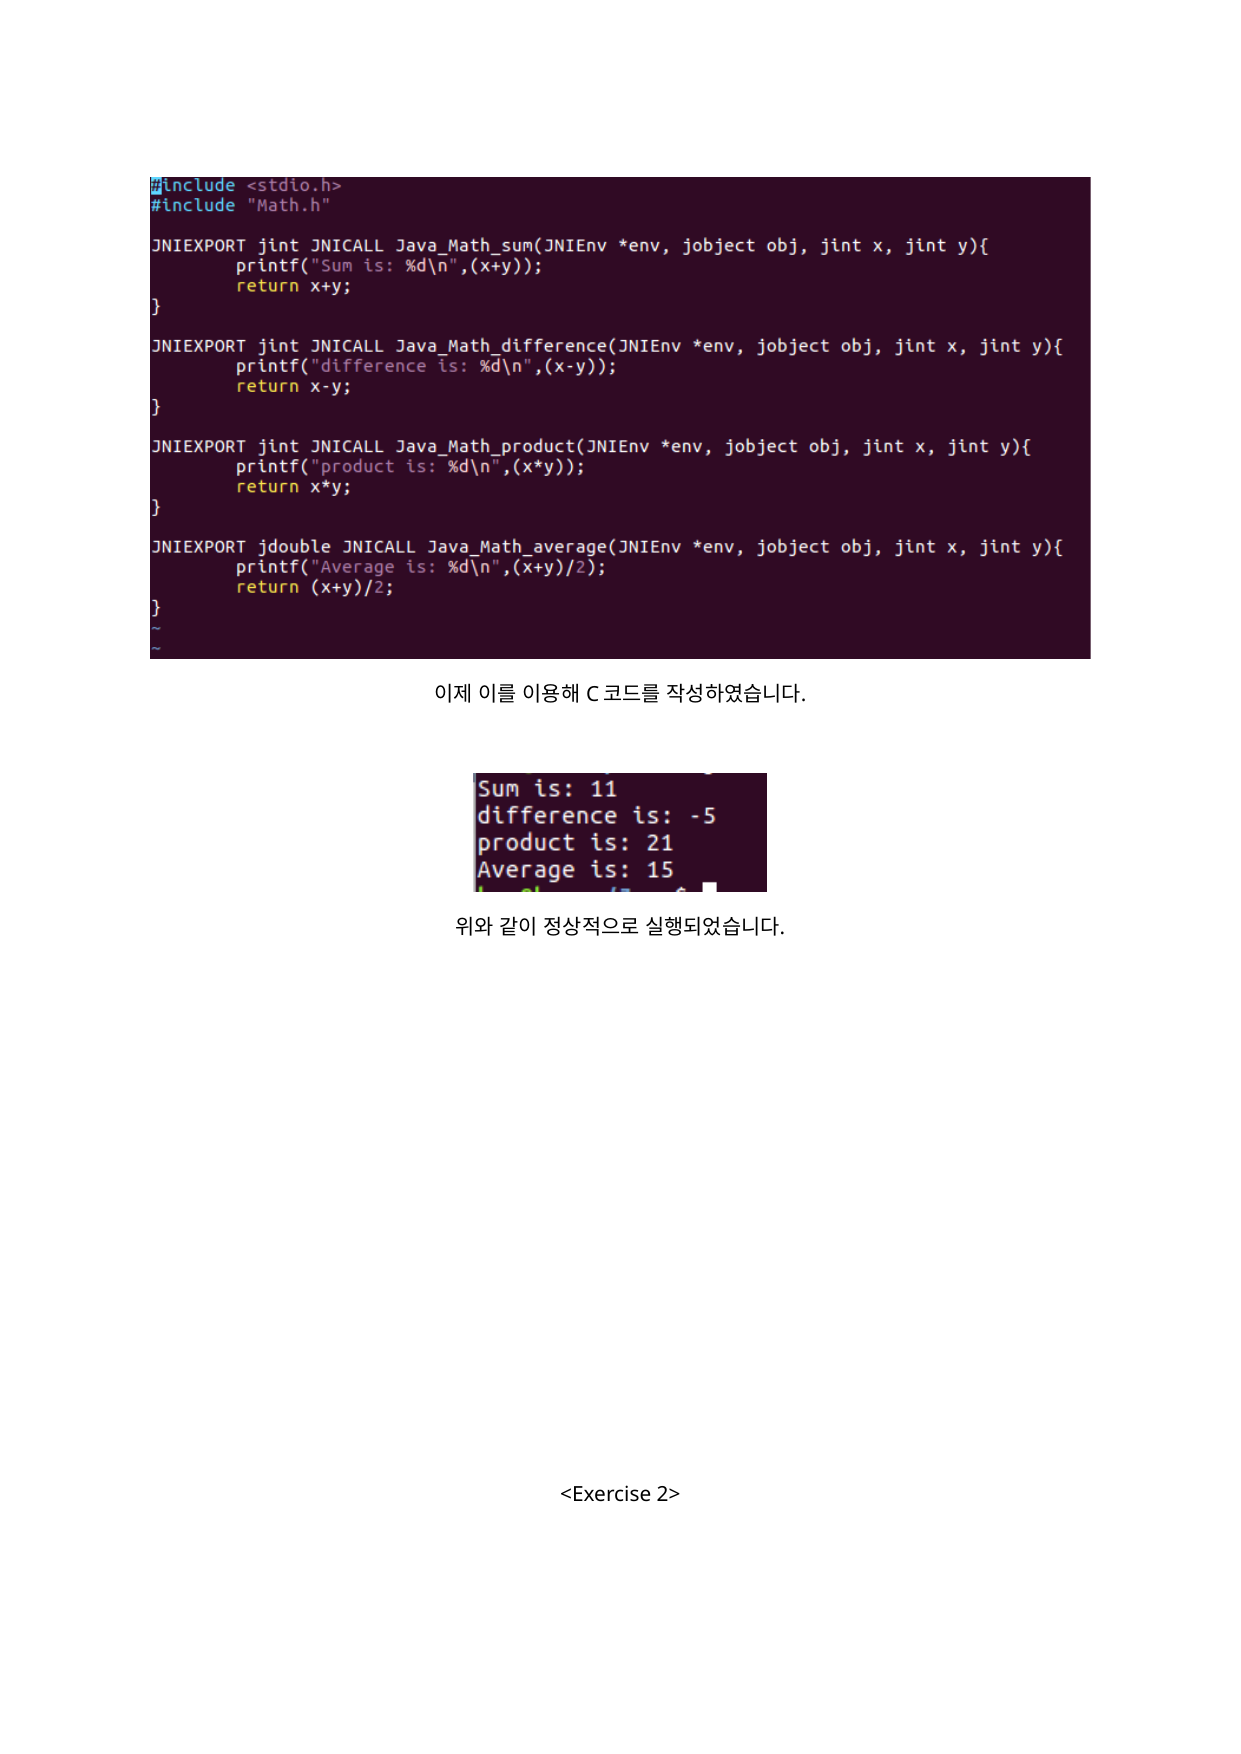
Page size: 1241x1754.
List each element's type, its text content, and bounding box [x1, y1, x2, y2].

picture [150, 177, 1091, 659]
text 위와 같이 정상적으로 실행되었습니다. [150, 910, 1090, 940]
text <Exercise 2> [150, 1479, 1090, 1508]
text 이제 이를 이용해 C코드를 작성하였습니다. [150, 677, 1090, 708]
picture [473, 773, 767, 892]
